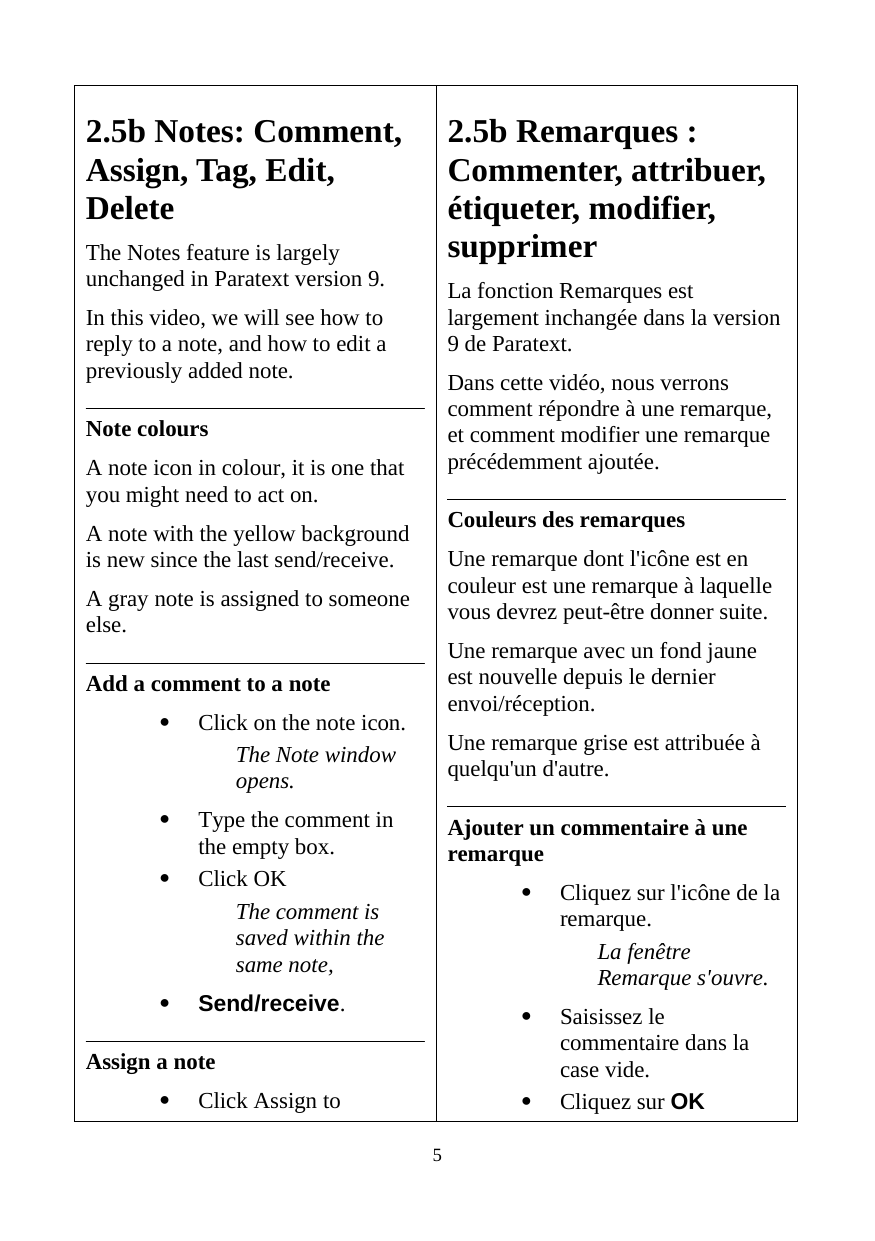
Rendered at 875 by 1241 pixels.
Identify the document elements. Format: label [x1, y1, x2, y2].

table_cell [75, 86, 436, 1121]
table_cell [437, 86, 797, 1121]
